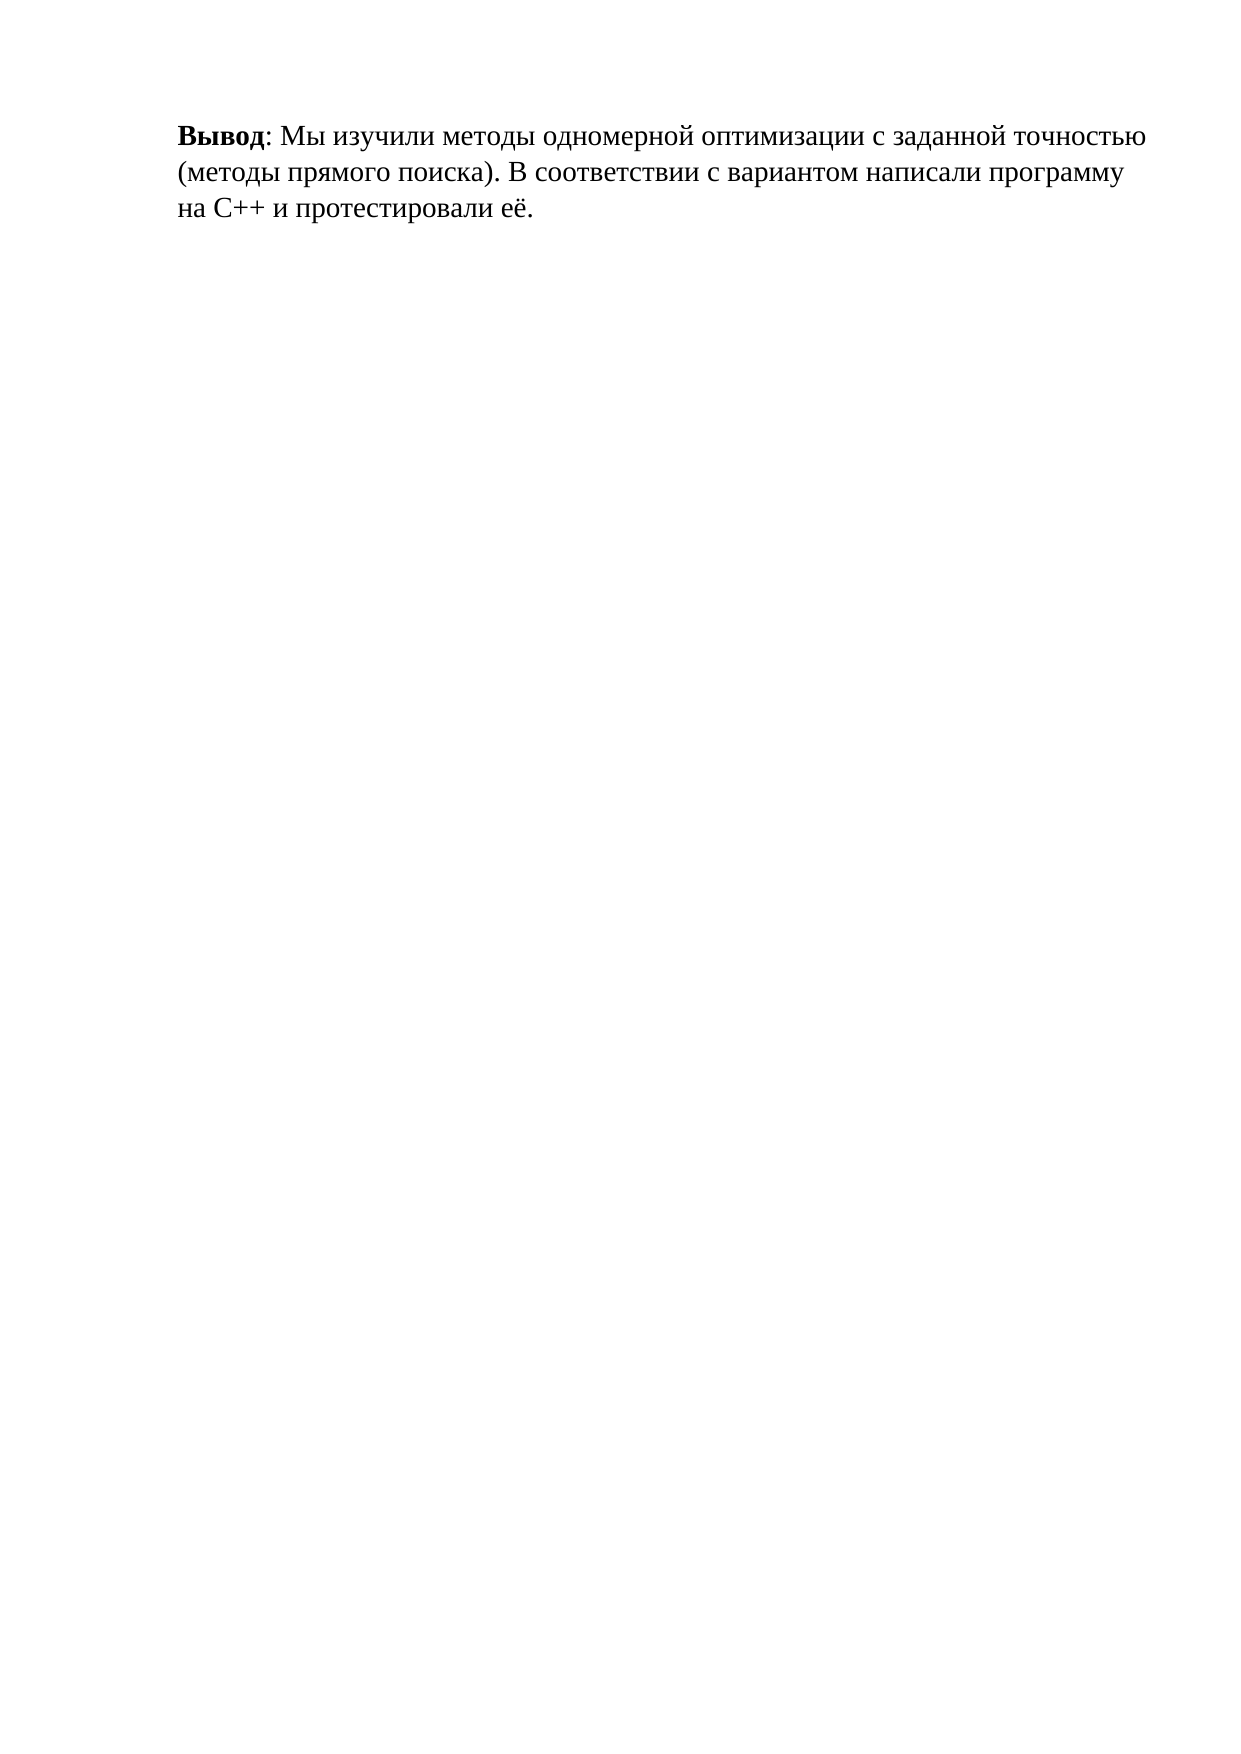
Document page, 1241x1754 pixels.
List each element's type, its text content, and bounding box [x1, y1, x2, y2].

text Вывод: Мы изучили методы одномерной оптимизации с заданной точностью (методы прямого поиска). В соответствии с вариантом написали программу на С++ и протестировали её. [177, 118, 1152, 224]
